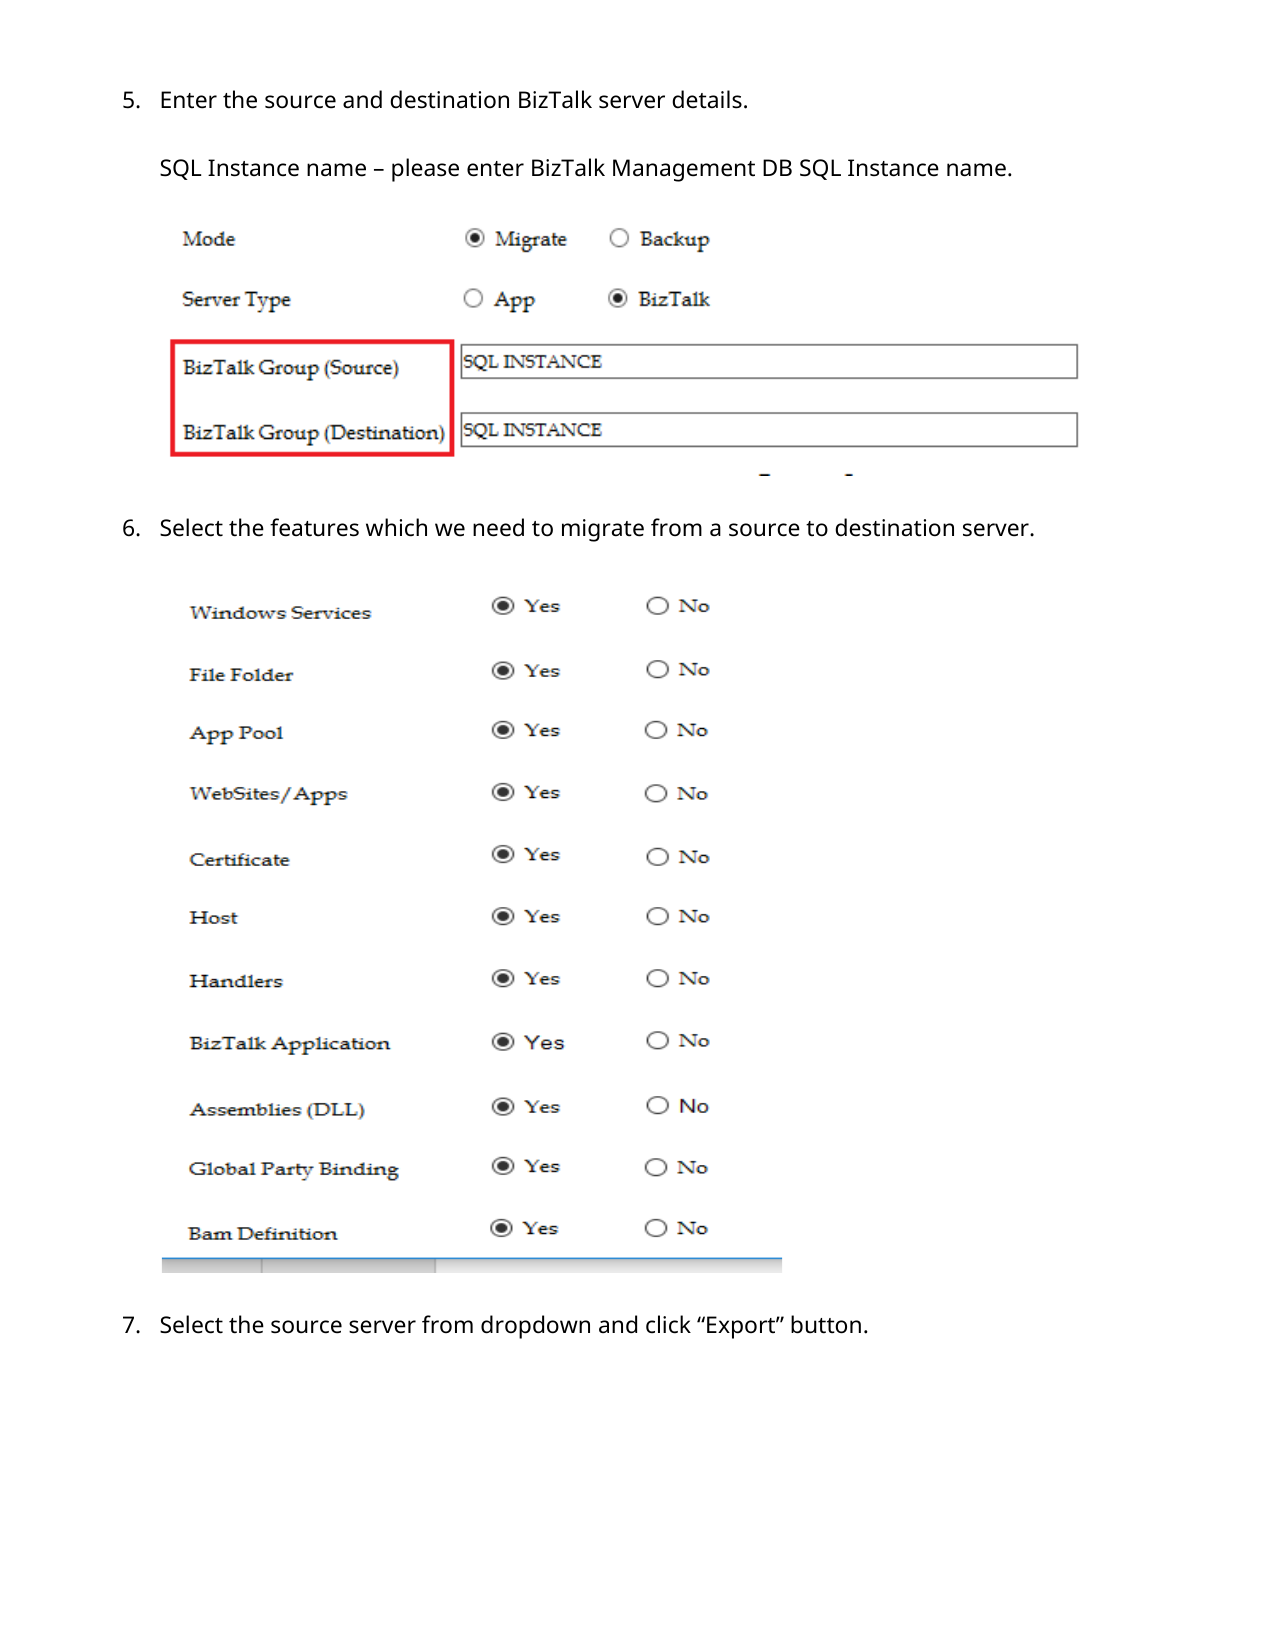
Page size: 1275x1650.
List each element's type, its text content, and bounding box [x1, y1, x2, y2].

list SQL Instance name – please enter BizTalk Management DB SQL Instance name. [159, 152, 1181, 183]
picture [161, 579, 783, 1273]
list Select the features which we need to migrate from a source to destination server. [122, 512, 1181, 543]
list Select the source server from dropdown and click “Export” button. [122, 1309, 1181, 1340]
list Enter the source and destination BizTalk server details. [122, 84, 1181, 116]
